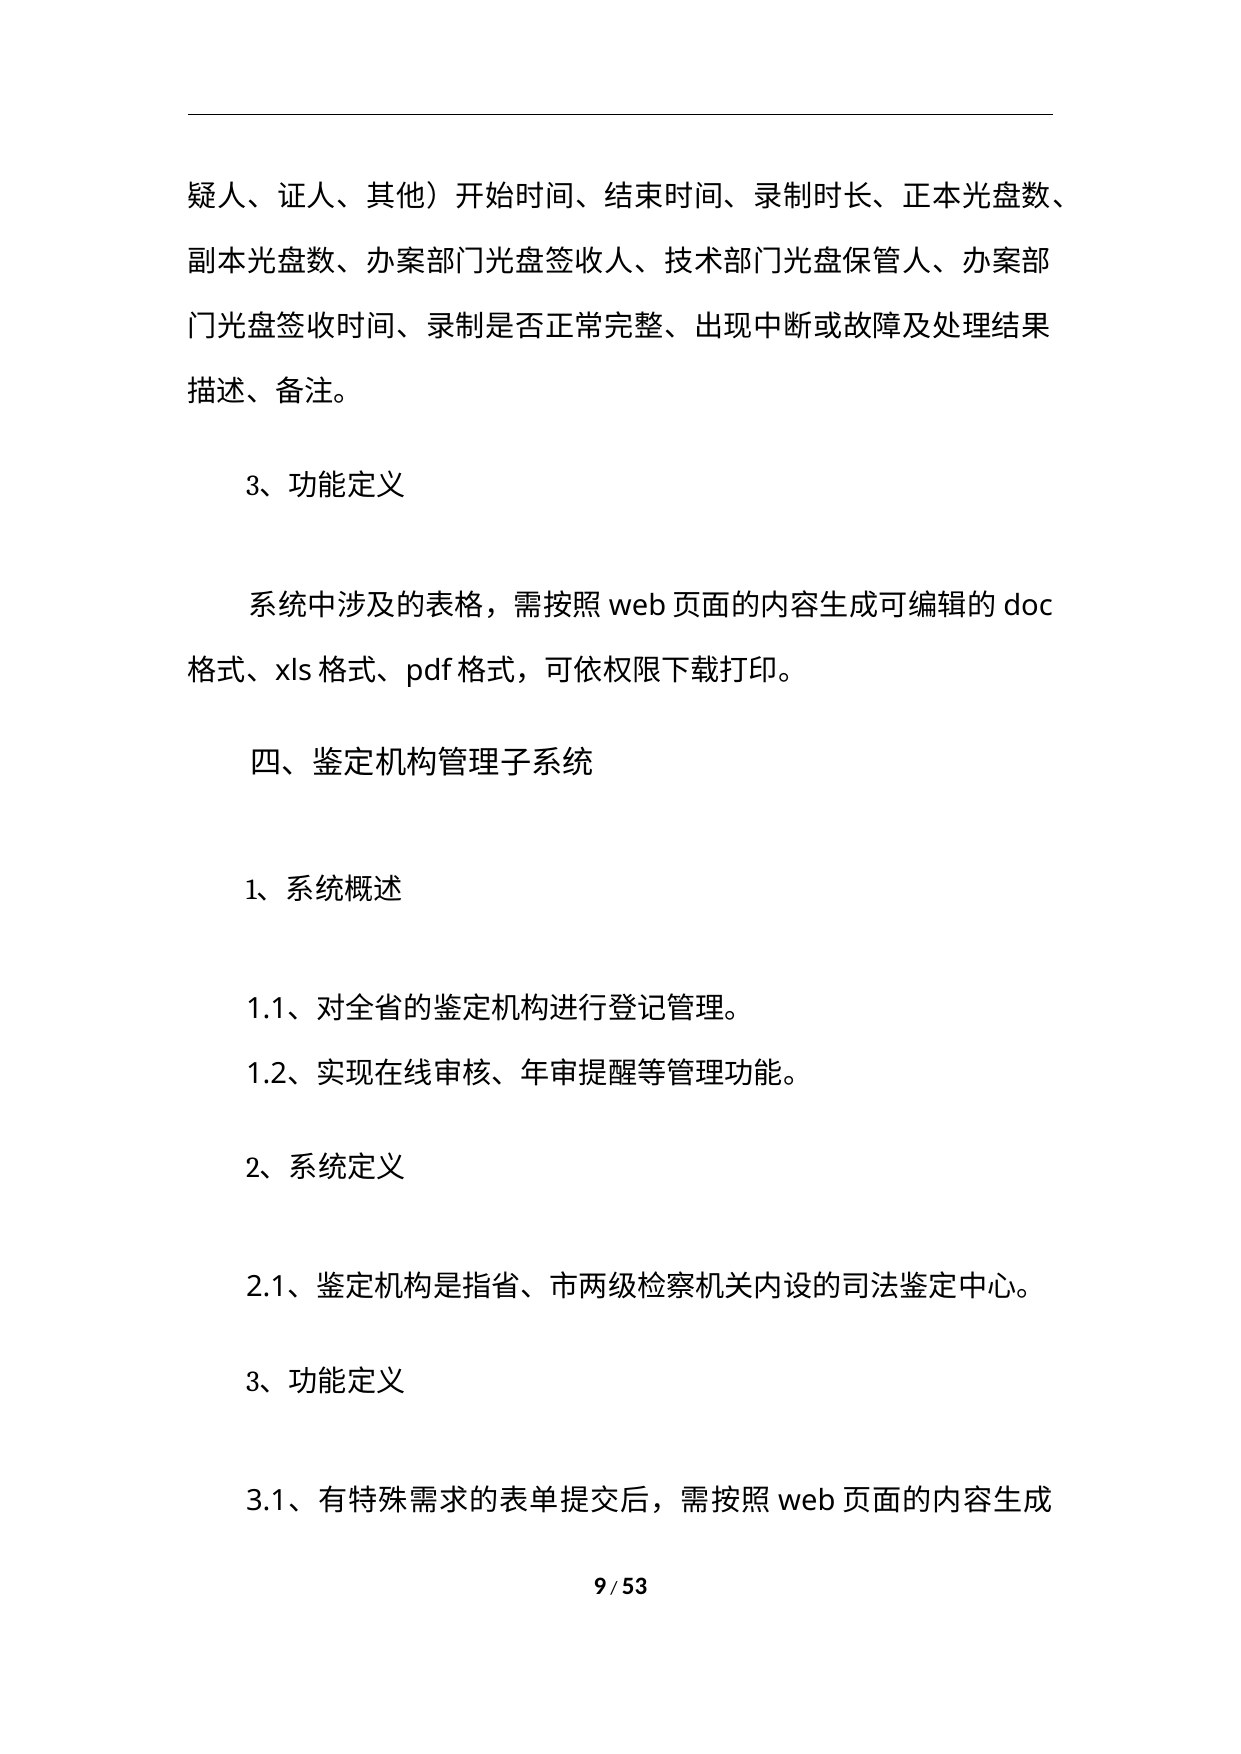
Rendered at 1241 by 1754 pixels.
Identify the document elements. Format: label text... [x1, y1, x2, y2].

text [187, 1465, 1053, 1530]
subtitle 1、系统概述 [187, 854, 1053, 919]
subtitle 3、功能定义 [187, 451, 1053, 516]
text 1.2、实现在线审核、年审提醒等管理功能。 [187, 1038, 1053, 1103]
text 1.1、对全省的鉴定机构进行登记管理。 [187, 973, 1053, 1038]
subtitle 2、系统定义 [187, 1132, 1053, 1197]
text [187, 161, 1053, 421]
text 系统中涉及的表格，需按照web页面的内容生成可编辑的doc格式、xls格式、pdf格式，可依权限下载打印。 [187, 570, 1053, 700]
subtitle 四、鉴定机构管理子系统 [187, 727, 1053, 792]
subtitle 3、功能定义 [187, 1346, 1053, 1411]
text 2.1、鉴定机构是指省、市两级检察机关内设的司法鉴定中心。 [187, 1252, 1053, 1317]
